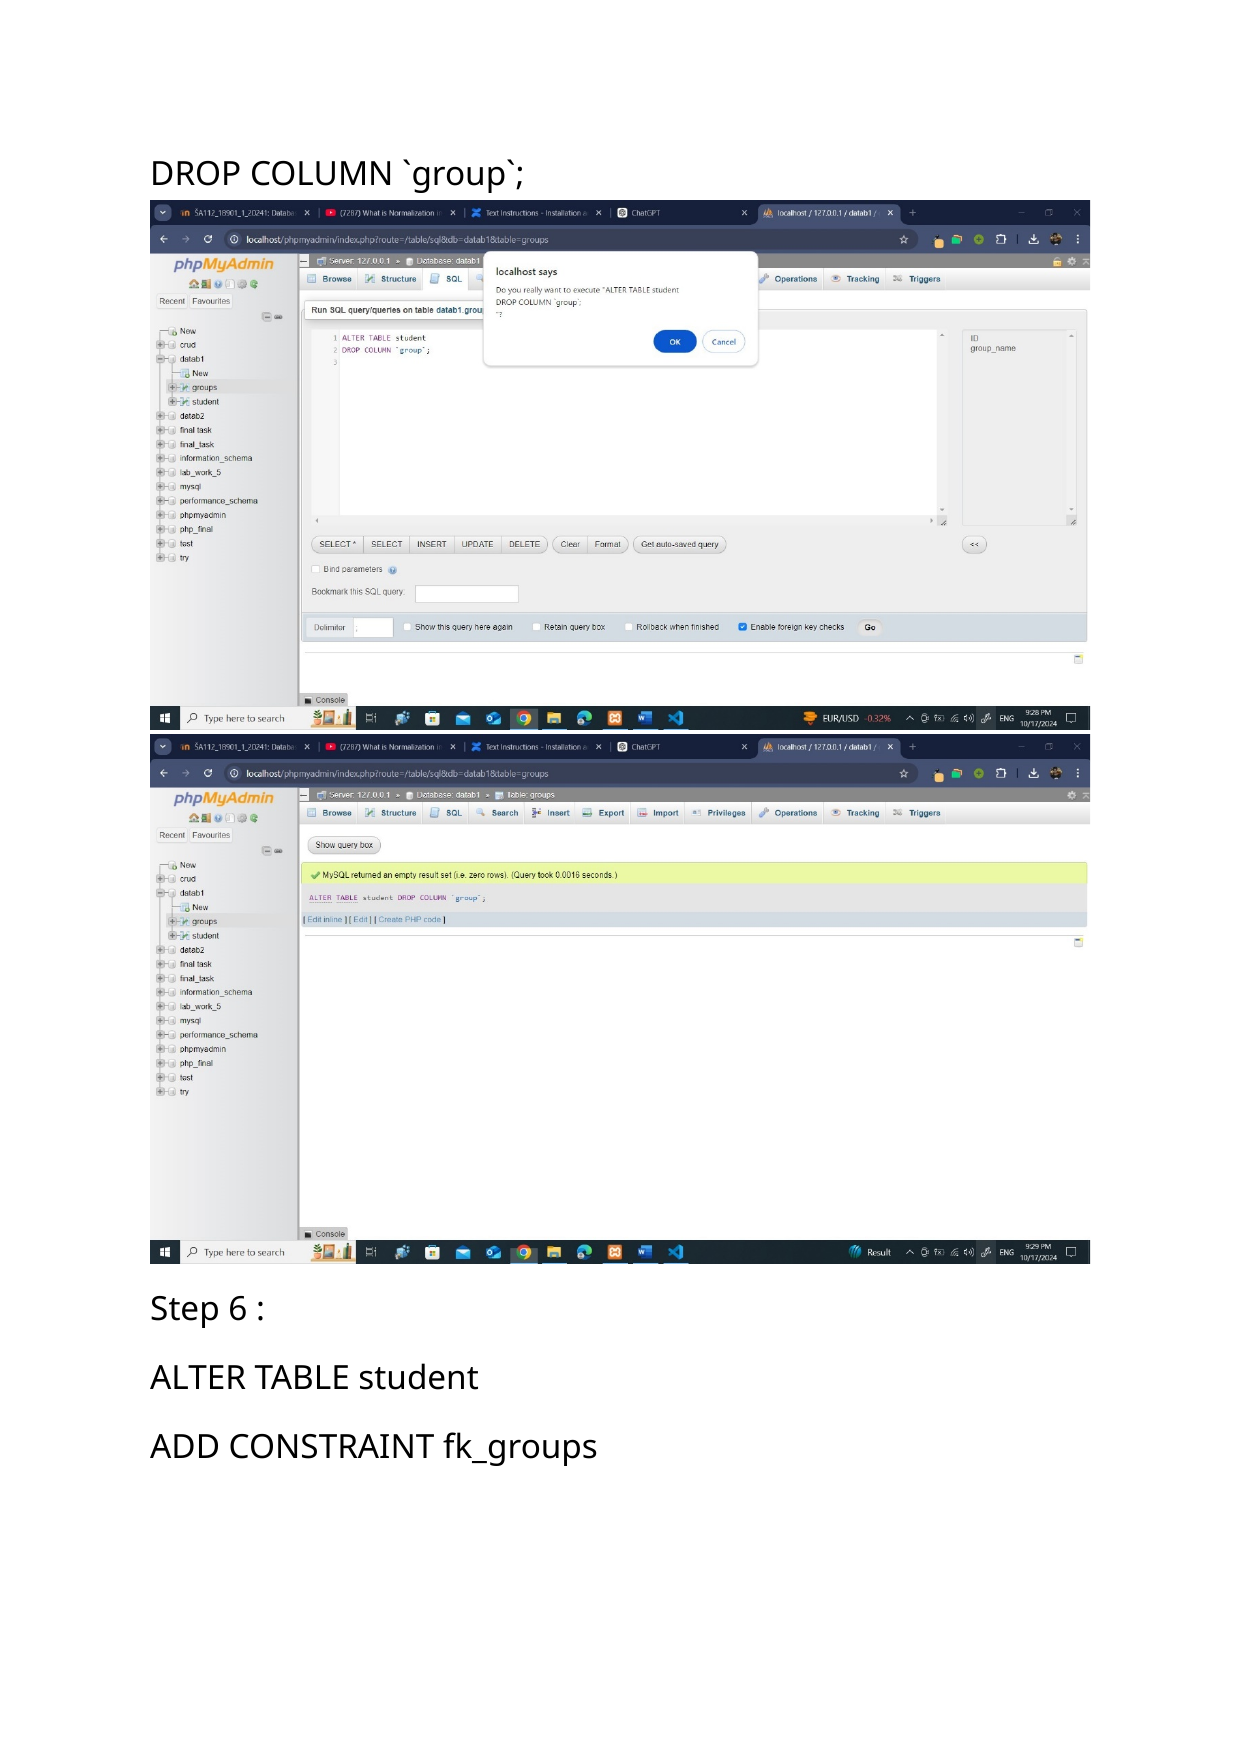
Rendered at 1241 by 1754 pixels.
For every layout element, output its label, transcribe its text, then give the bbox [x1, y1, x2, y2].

picture [150, 734, 1091, 1264]
text DROP COLUMN `group`; [150, 150, 1090, 200]
text ADD CONSTRAINT fk_groups [150, 1423, 1090, 1468]
text Step 6 : [150, 1285, 1090, 1331]
picture [150, 200, 1091, 730]
text ALTER TABLE student [150, 1354, 1090, 1399]
